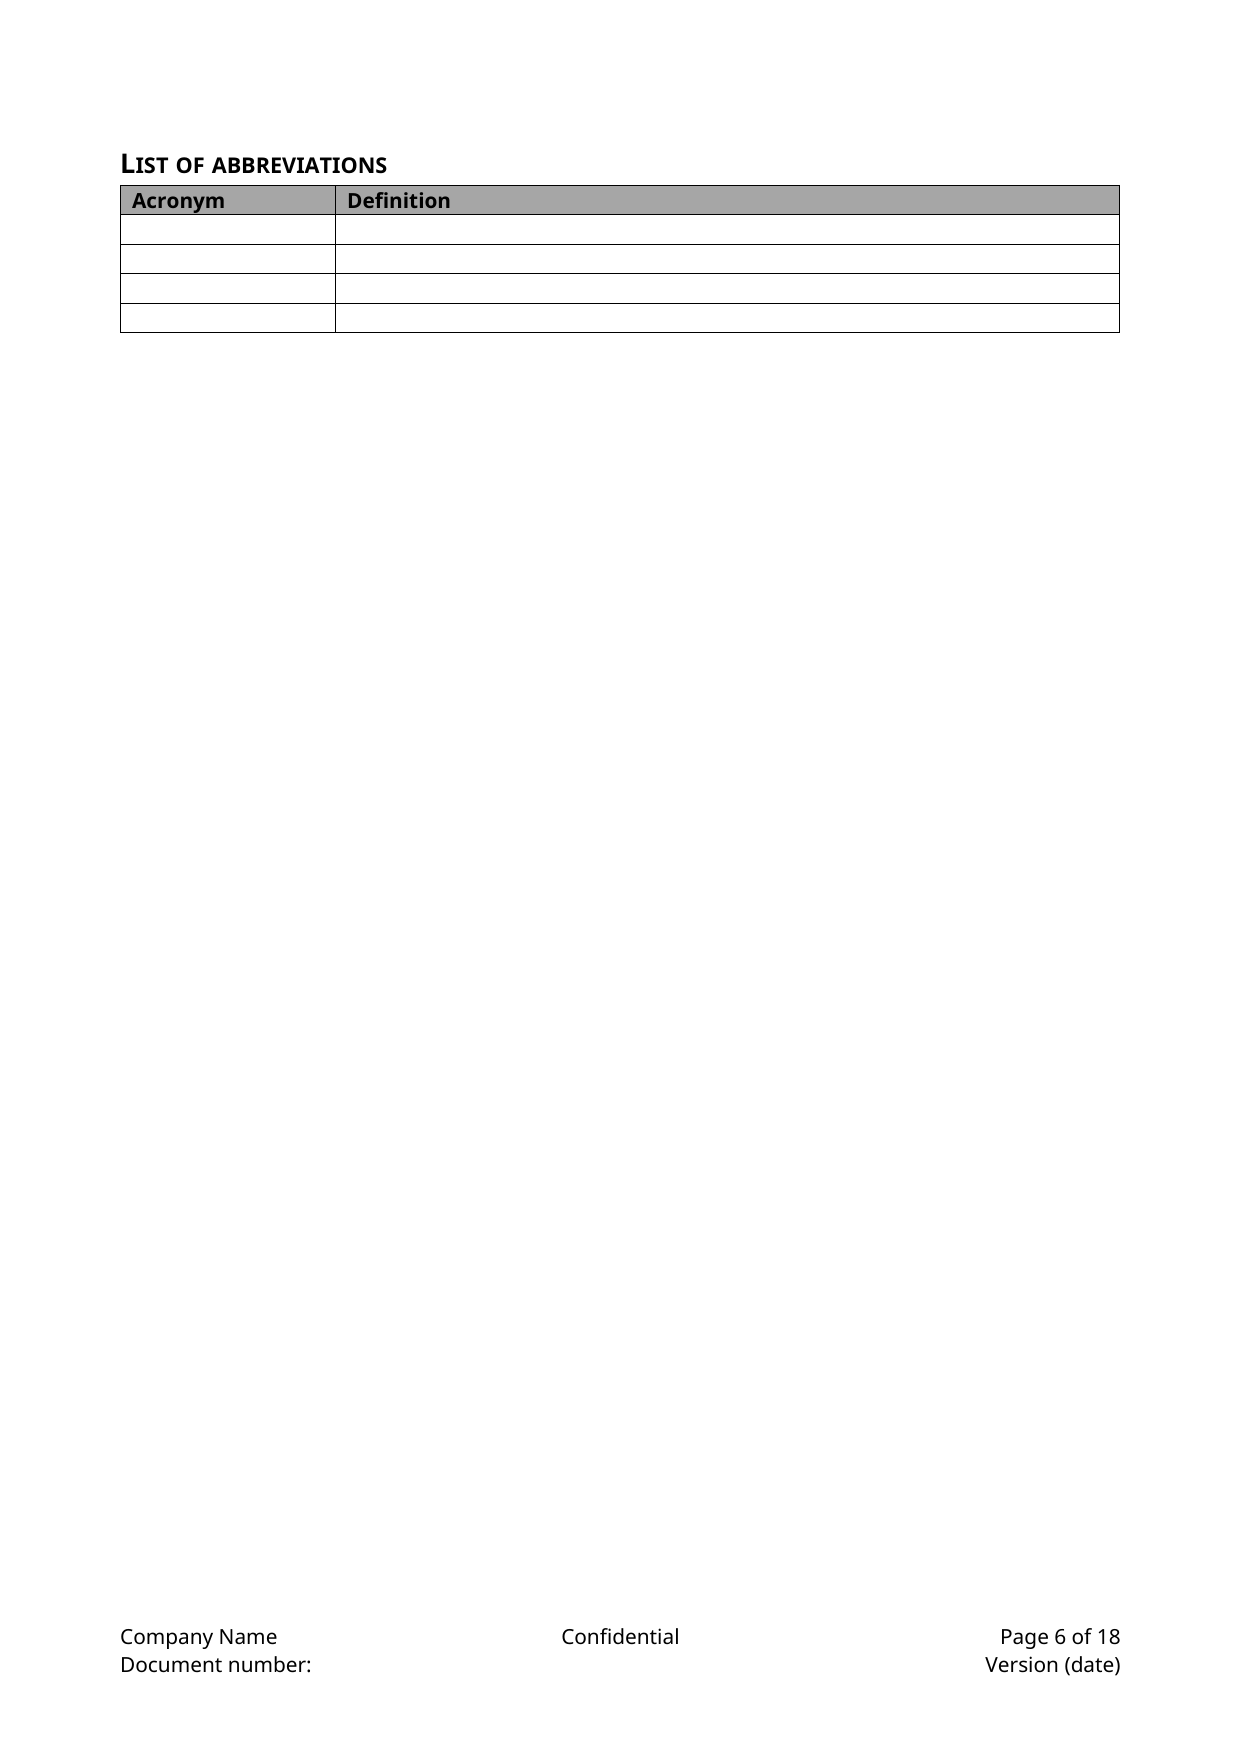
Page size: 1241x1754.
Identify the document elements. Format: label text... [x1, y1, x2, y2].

table_cell [121, 215, 335, 244]
table_cell [336, 274, 1119, 303]
table_header Acronym [121, 186, 335, 214]
table_cell [121, 245, 335, 273]
table_cell [121, 274, 335, 303]
table_cell [336, 304, 1119, 332]
table_cell [121, 304, 335, 332]
table_cell [336, 215, 1119, 244]
table_header Definition [336, 186, 1119, 214]
subtitle List of abbreviations [120, 145, 1120, 182]
table_cell [336, 245, 1119, 273]
